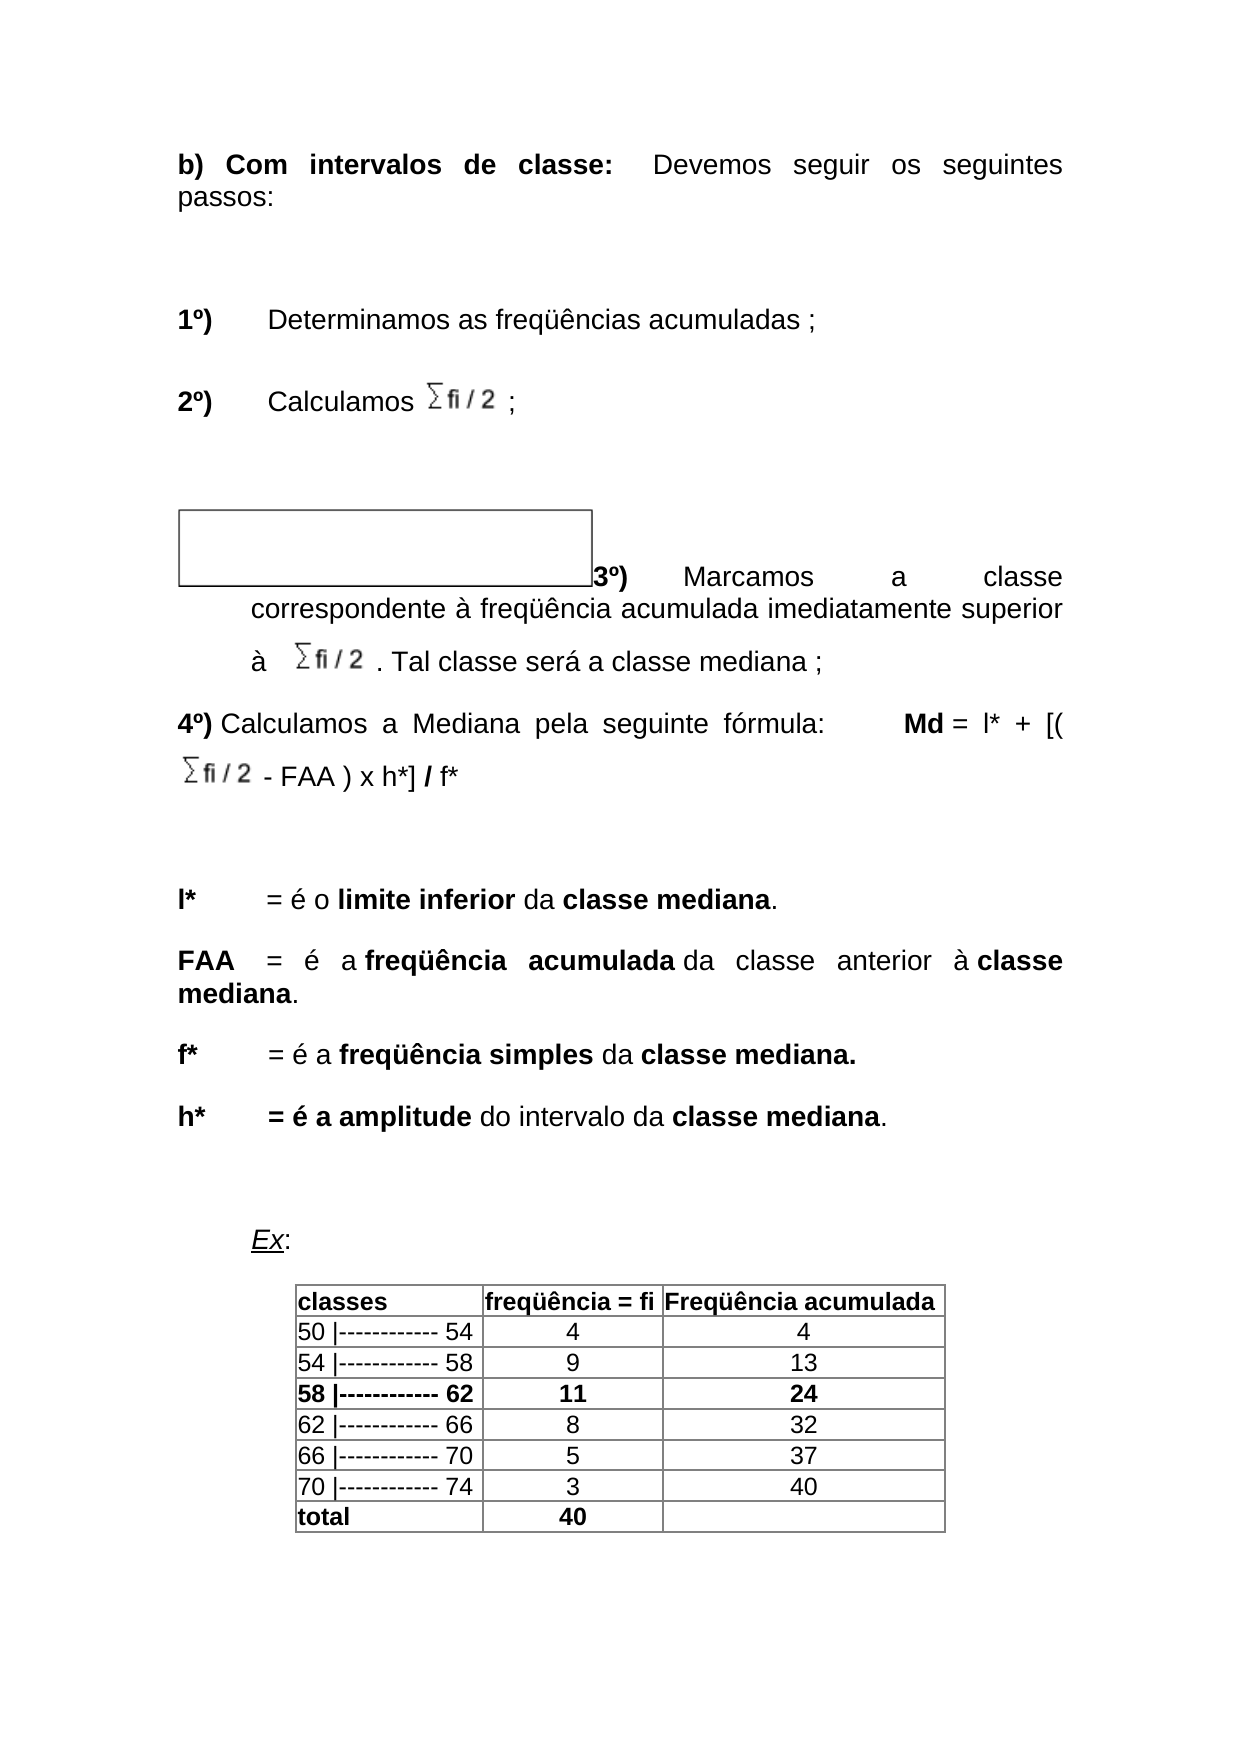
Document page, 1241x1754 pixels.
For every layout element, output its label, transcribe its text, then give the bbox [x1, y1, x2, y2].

picture [289, 624, 376, 672]
table_cell 5 [484, 1441, 662, 1469]
text h* = é a amplitude do intervalo da classe mediana. [177, 1100, 1063, 1132]
picture [422, 364, 508, 412]
text 4º) Calculamos a Mediana pela seguinte fórmula:. M Md = l* + [(- FAA ) x h*] / f* [177, 707, 1063, 792]
table_cell 40 [484, 1502, 662, 1531]
table_cell 32 [664, 1410, 944, 1438]
table_header freqüência = fi [484, 1286, 662, 1315]
table_cell 24 [664, 1379, 944, 1408]
text 3º) Marcamos a classe correspondente à freqüência acumulada imediatamente superior à . Tal classe será a classe mediana ; [177, 508, 1063, 677]
table_cell 54 |------------ 58 [297, 1348, 482, 1377]
table_cell 62 |------------ 66 [297, 1410, 482, 1438]
table_cell 11 [484, 1379, 662, 1408]
text b) Com intervalos de classe: Devemos seguir os seguintes passos: [177, 148, 1063, 212]
text l* = é o limite inferior da classe mediana. [177, 883, 1063, 915]
table_cell 9 [484, 1348, 662, 1377]
text 2º) Calculamos ; [177, 365, 1063, 417]
table_cell 4 [664, 1317, 944, 1346]
table_cell 70 |------------ 74 [297, 1471, 482, 1500]
table_cell 58 |------------ 62 [297, 1379, 482, 1408]
table_cell 8 [484, 1410, 662, 1438]
table_cell 50 |------------ 54 [297, 1317, 482, 1346]
picture [177, 739, 264, 786]
table_cell 13 [664, 1348, 944, 1377]
table_cell 37 [664, 1441, 944, 1469]
picture [177, 508, 593, 587]
table_cell 40 [664, 1471, 944, 1500]
table_cell 4 [484, 1317, 662, 1346]
text 1º) Determinamos as freqüências acumuladas ; [177, 303, 1063, 336]
table_cell 66 |------------ 70 [297, 1441, 482, 1469]
table_cell total [297, 1502, 482, 1531]
text Ex: [177, 1223, 1063, 1255]
table_cell 3 [484, 1471, 662, 1500]
table_header classes [297, 1286, 482, 1315]
text f* = é a freqüência simples da classe mediana. [177, 1038, 1063, 1071]
table_header Freqüência acumulada [664, 1286, 944, 1315]
table_cell [664, 1502, 944, 1531]
text FAA = é a freqüência acumulada da classe anterior à classe mediana. [177, 944, 1063, 1009]
